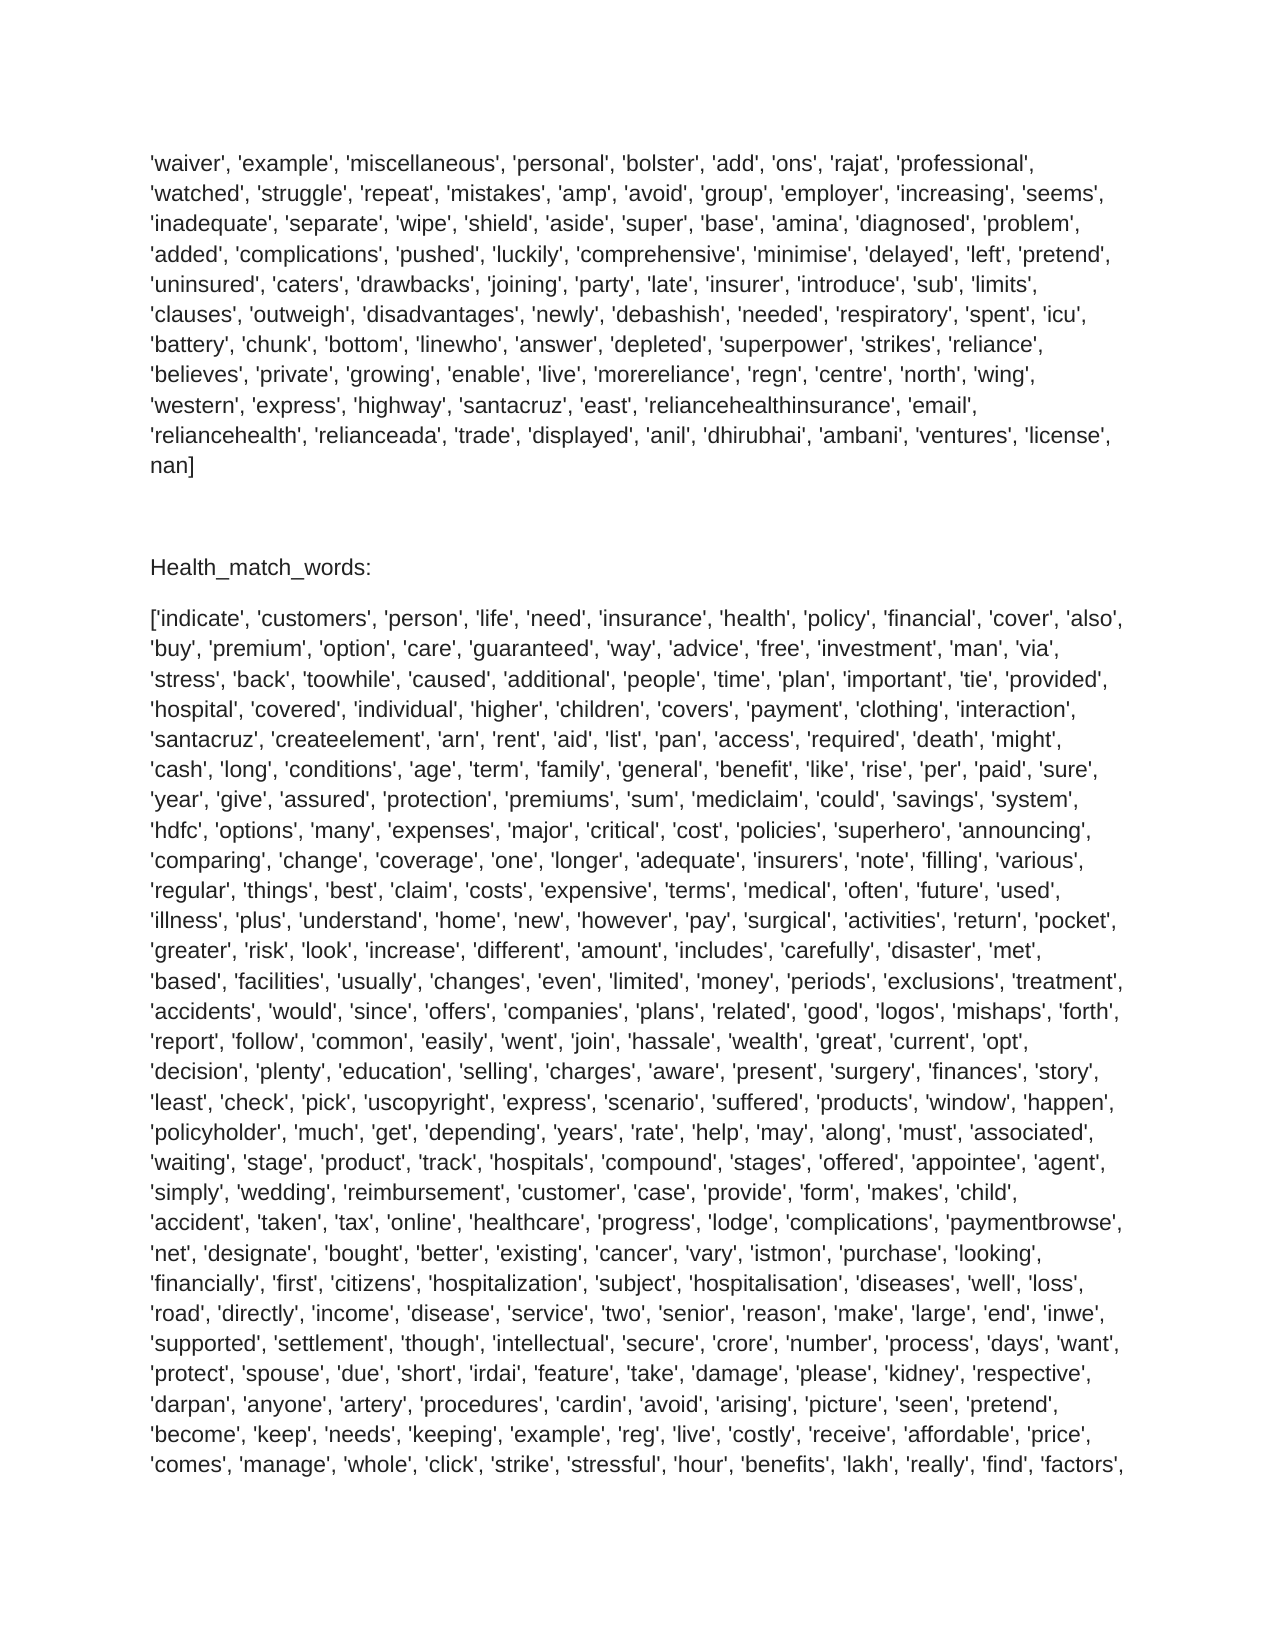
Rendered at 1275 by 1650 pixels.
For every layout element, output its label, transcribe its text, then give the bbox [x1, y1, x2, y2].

text Health_match_words: [150, 554, 1125, 581]
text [150, 150, 1125, 478]
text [150, 605, 1125, 1477]
